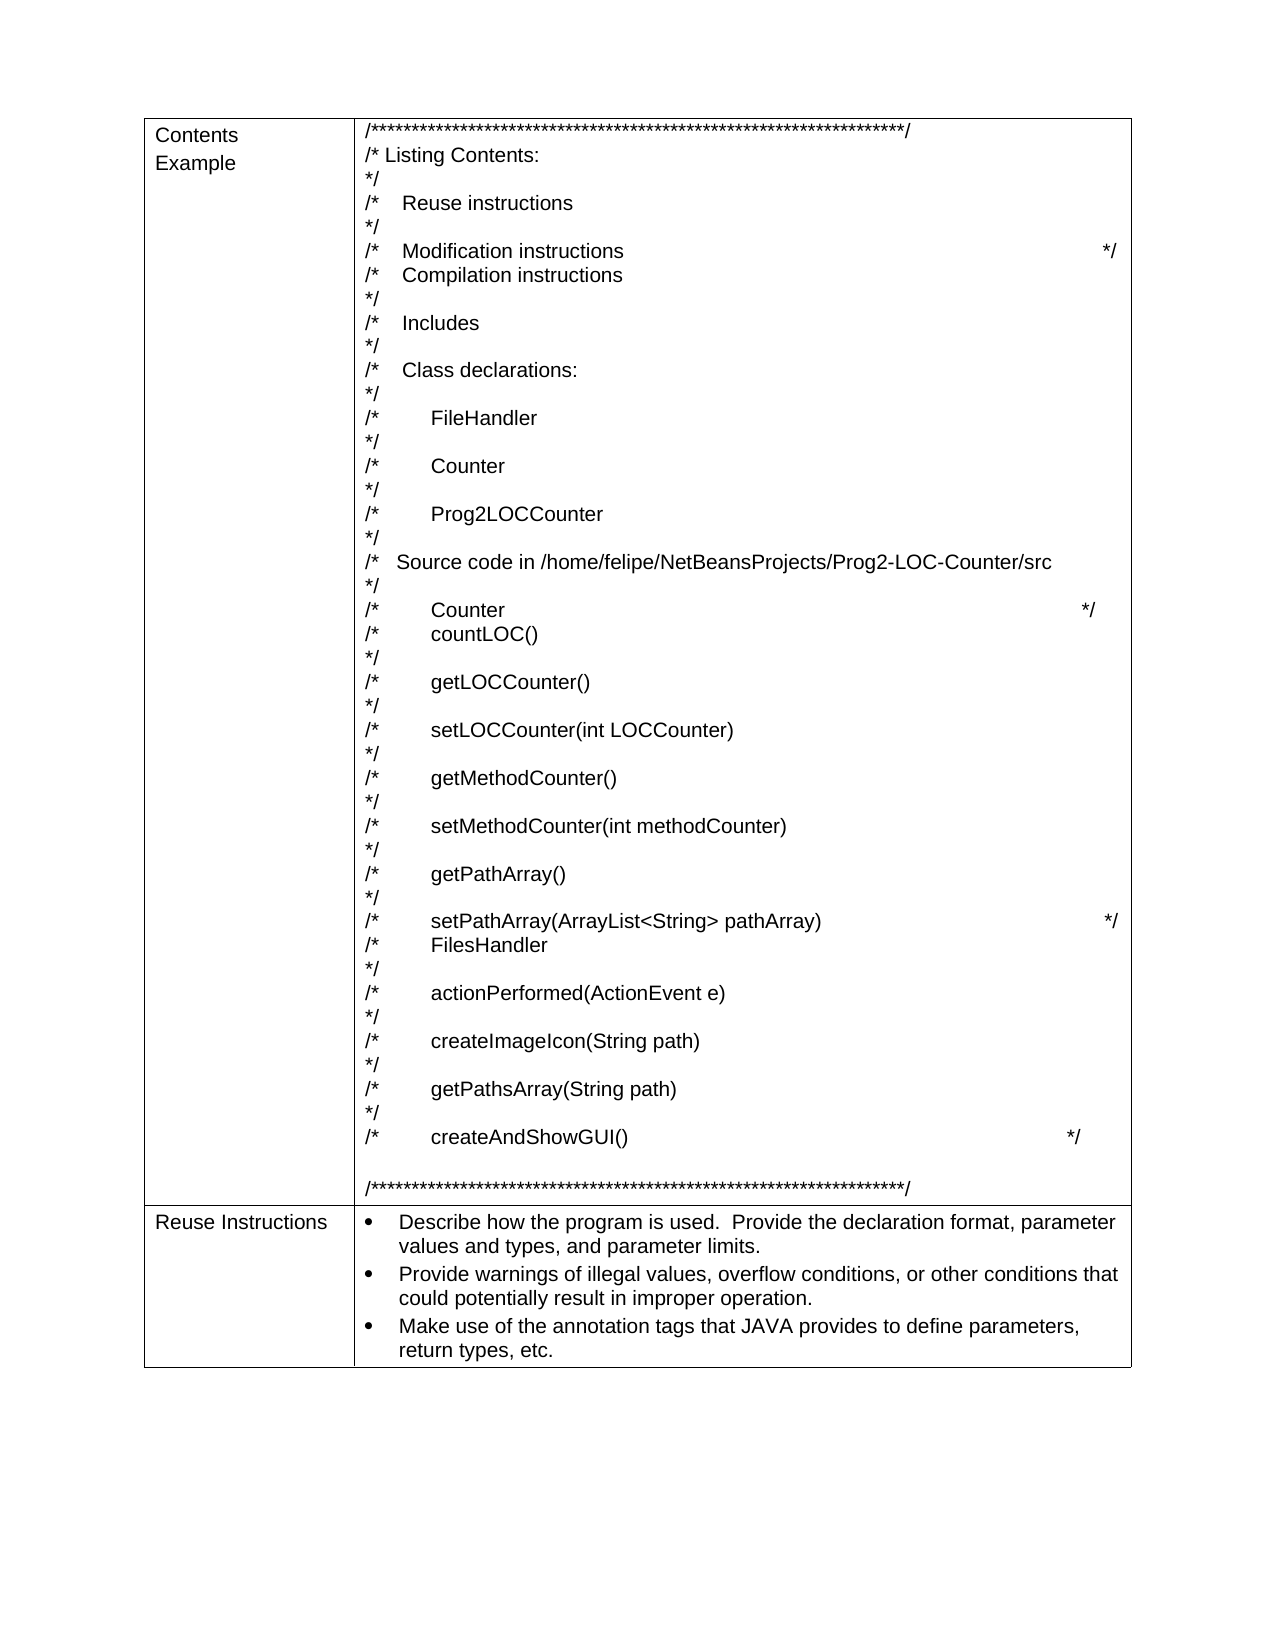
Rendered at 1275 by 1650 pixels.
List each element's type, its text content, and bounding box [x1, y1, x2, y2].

table_cell Reuse Instructions [145, 1206, 354, 1366]
table_cell Contents Example [145, 119, 354, 1205]
table_cell /******************************************************************/ /* Listing Contents: */ /* Reuse instructions */ /* Modification instructions */ /* Compilation instructions */ /* Includes */ /* Class declarations: */ /* FileHandler */ /* Counter */ /* Prog2LOCCounter */ /* Source code in /home/felipe/NetBeansProjects/Prog2-LOC-Counter/src */ /* Counter */ /* countLOC() */ /* getLOCCounter() */ /* setLOCCounter(int LOCCounter) */ /* getMethodCounter() */ /* setMethodCounter(int methodCounter) */ /* getPathArray() */ /* setPathArray(ArrayList<String> pathArray) */ /* FilesHandler */ /* actionPerformed(ActionEvent e) */ /* createImageIcon(String path) */ /* getPathsArray(String path) */ /* createAndShowGUI() */ /******************************************************************/ [355, 119, 1131, 1205]
table_cell Describe how the program is used. Provide the declaration format, parameter values and types, and parameter limits. Provide warnings of illegal values, overflow conditions, or other conditions that could potentially result in improper operation. Make use of the annotation tags that JAVA provides to define parameters, return types, etc. [355, 1206, 1131, 1366]
